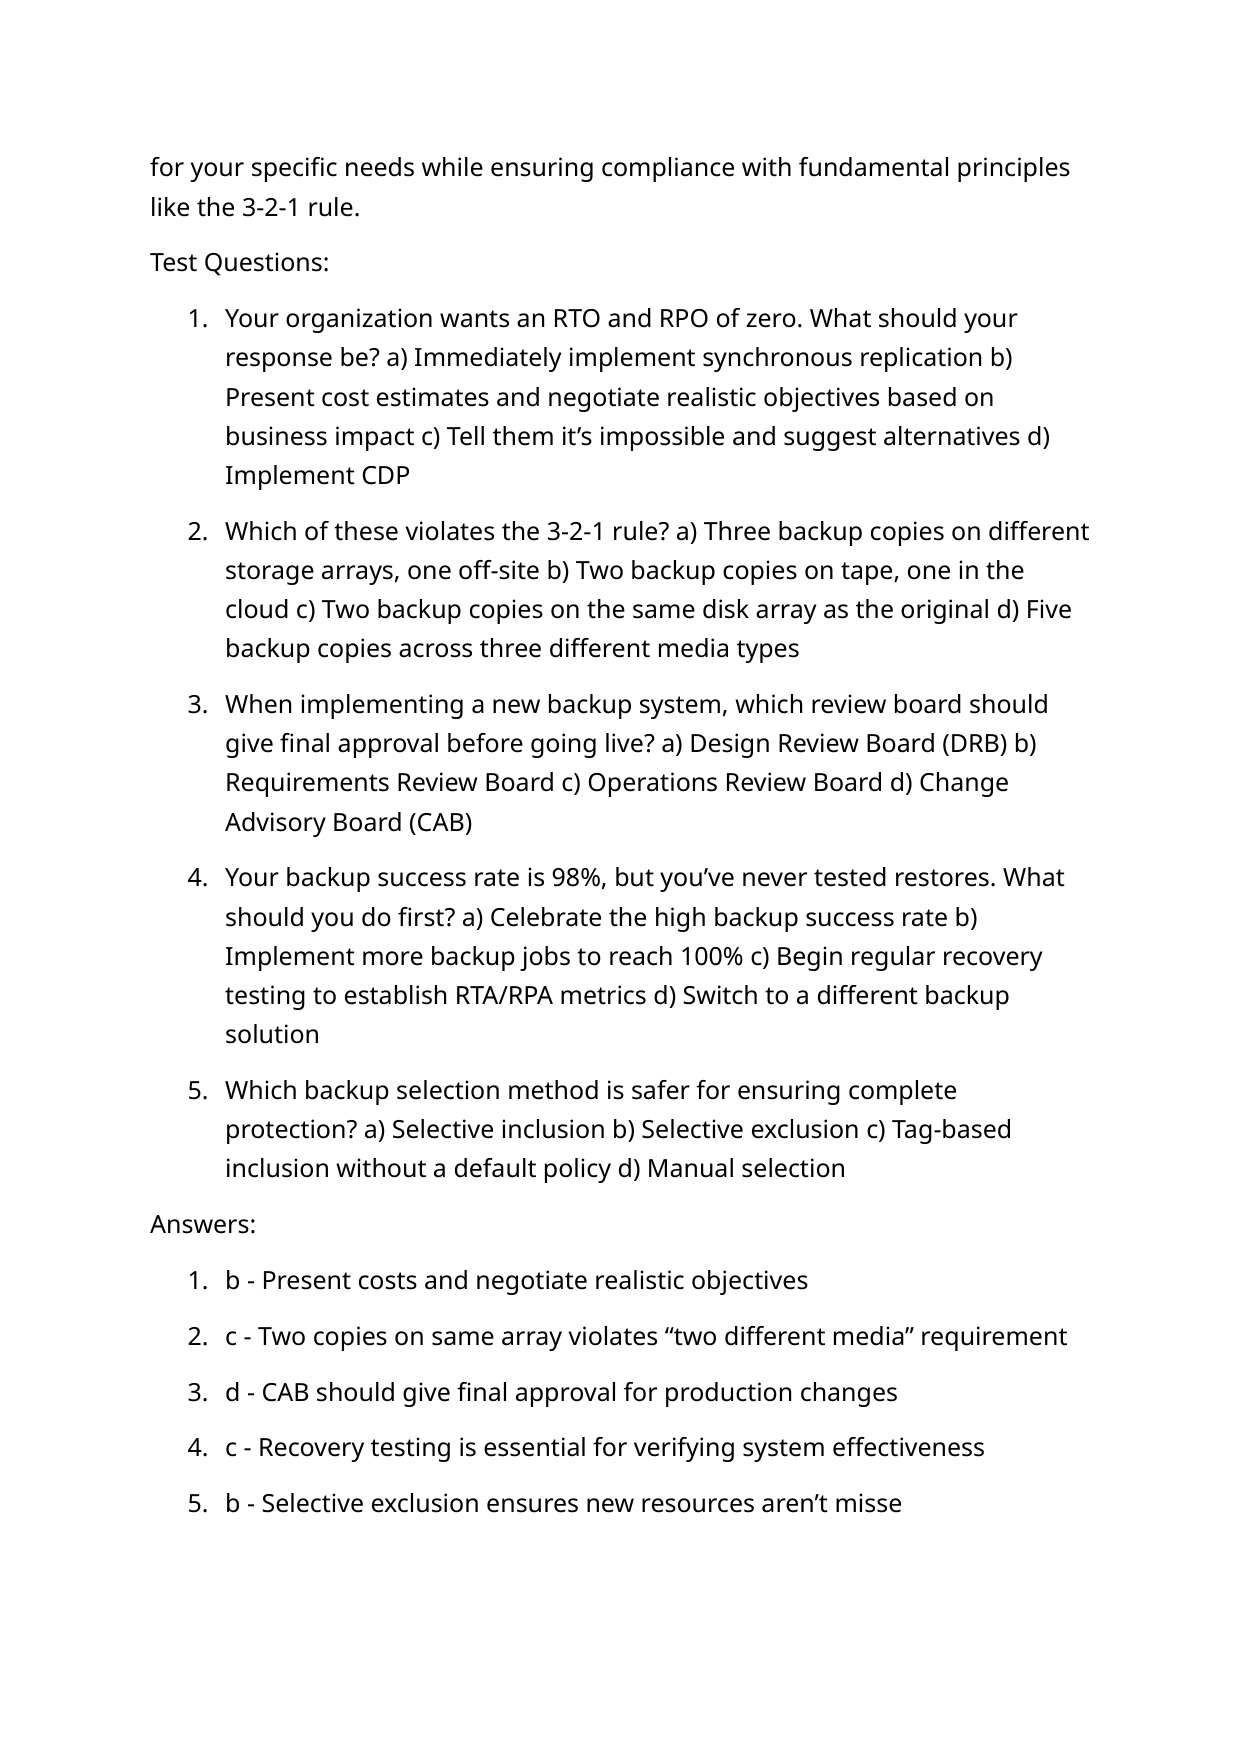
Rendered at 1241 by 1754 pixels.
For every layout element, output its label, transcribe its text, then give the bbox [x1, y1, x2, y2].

list Which backup selection method is safer for ensuring complete protection? a) Selective inclusion b) Selective exclusion c) Tag-based inclusion without a default policy d) Manual selection [187, 1072, 1090, 1185]
text Test Questions: [150, 245, 1090, 279]
list Your organization wants an RTO and RPO of zero. What should your response be? a) Immediately implement synchronous replication b) Present cost estimates and negotiate realistic objectives based on business impact c) Tell them it’s impossible and suggest alternatives d) Implement CDP [187, 301, 1090, 492]
list c - Two copies on same array violates “two different media” requirement [187, 1318, 1090, 1352]
list Which of these violates the 3-2-1 rule? a) Three backup copies on different storage arrays, one off-site b) Two backup copies on tape, one in the cloud c) Two backup copies on the same disk array as the original d) Five backup copies across three different media types [187, 513, 1090, 665]
text Answers: [150, 1207, 1090, 1241]
list Your backup success rate is 98%, but you’ve never tested restores. What should you do first? a) Celebrate the high backup success rate b) Implement more backup jobs to reach 100% c) Begin regular recovery testing to establish RTA/RPA metrics d) Switch to a different backup solution [187, 860, 1090, 1051]
list When implementing a new backup system, which review board should give final approval before going live? a) Design Review Board (DRB) b) Requirements Review Board c) Operations Review Board d) Change Advisory Board (CAB) [187, 687, 1090, 838]
list b - Selective exclusion ensures new resources aren’t misse [187, 1486, 1090, 1520]
list c - Recovery testing is essential for verifying system effectiveness [187, 1430, 1090, 1464]
list b - Present costs and negotiate realistic objectives [187, 1262, 1090, 1297]
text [150, 150, 1090, 223]
list d - CAB should give final approval for production changes [187, 1374, 1090, 1408]
